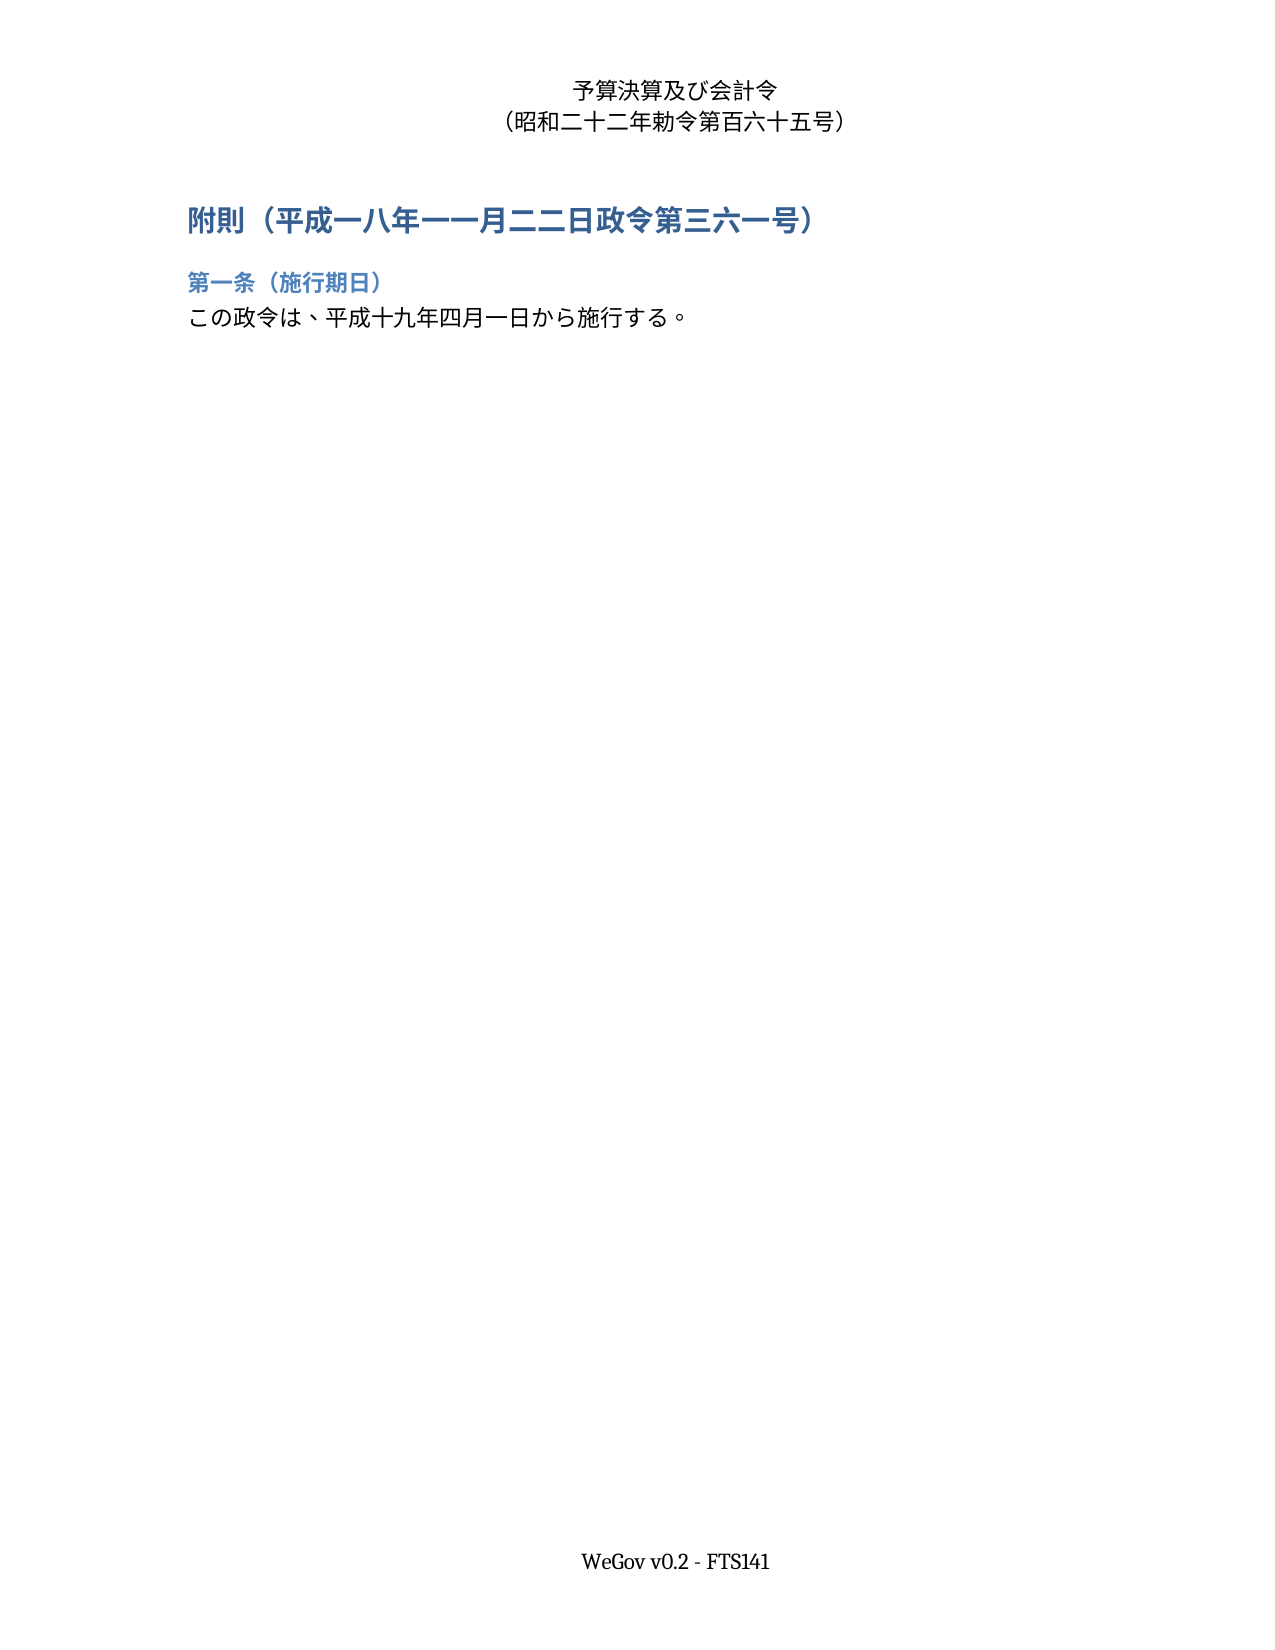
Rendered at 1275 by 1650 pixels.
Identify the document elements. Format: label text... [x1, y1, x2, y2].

subtitle 第一条（施行期日） [187, 266, 1087, 298]
subtitle 附則（平成一八年一一月二二日政令第三六一号） [187, 200, 1087, 240]
text この政令は、平成十九年四月一日から施行する。 [187, 302, 1087, 334]
